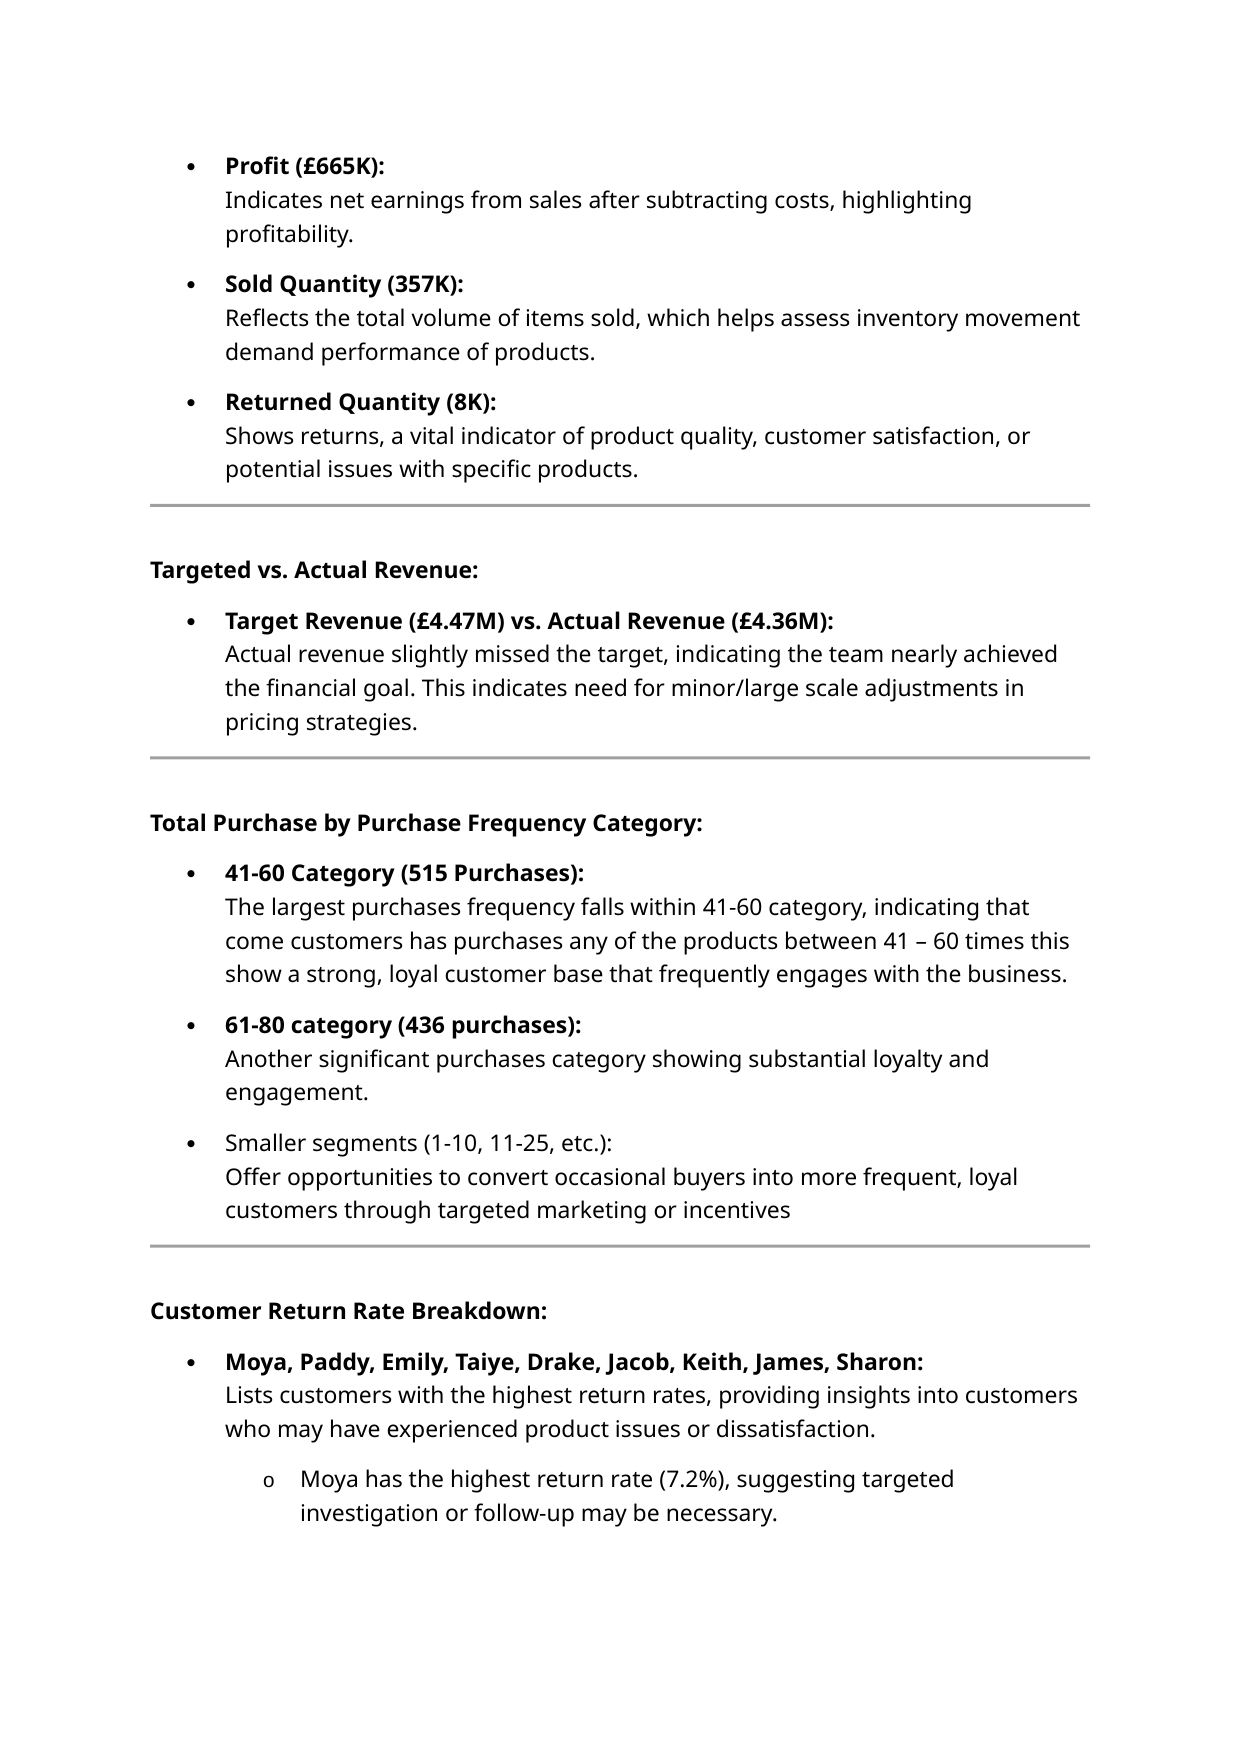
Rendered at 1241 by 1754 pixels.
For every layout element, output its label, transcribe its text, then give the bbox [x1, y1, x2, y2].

list Moya has the highest return rate (7.2%), suggesting targeted investigation or follow-up may be necessary. [262, 1463, 1090, 1528]
list 41-60 Category (515 Purchases): The largest purchases frequency falls within 41-60 category, indicating that come customers has purchases any of the products between 41 – 60 times this show a strong, loyal customer base that frequently engages with the business. [187, 857, 1090, 989]
list Profit (£665K): Indicates net earnings from sales after subtracting costs, highlighting profitability. [187, 150, 1090, 249]
list Target Revenue (£4.47M) vs. Actual Revenue (£4.36M): Actual revenue slightly missed the target, indicating the team nearly achieved the financial goal. This indicates need for minor/large scale adjustments in pricing strategies. [187, 604, 1090, 737]
text Total Purchase by Purchase Frequency Category: [150, 807, 1090, 838]
text Targeted vs. Actual Revenue: [150, 554, 1090, 585]
list Smaller segments (1-10, 11-25, etc.): Offer opportunities to convert occasional buyers into more frequent, loyal customers through targeted marketing or incentives [187, 1127, 1090, 1225]
list Returned Quantity (8K): Shows returns, a vital indicator of product quality, customer satisfaction, or potential issues with specific products. [187, 386, 1090, 484]
list Moya, Paddy, Emily, Taiye, Drake, Jacob, Keith, James, Sharon: Lists customers with the highest return rates, providing insights into customers who may have experienced product issues or dissatisfaction. [187, 1345, 1090, 1444]
list Sold Quantity (357K): Reflects the total volume of items sold, which helps assess inventory movement demand performance of products. [187, 268, 1090, 367]
text Customer Return Rate Breakdown: [150, 1295, 1090, 1326]
list 61-80 category (436 purchases): Another significant purchases category showing substantial loyalty and engagement. [187, 1009, 1090, 1107]
